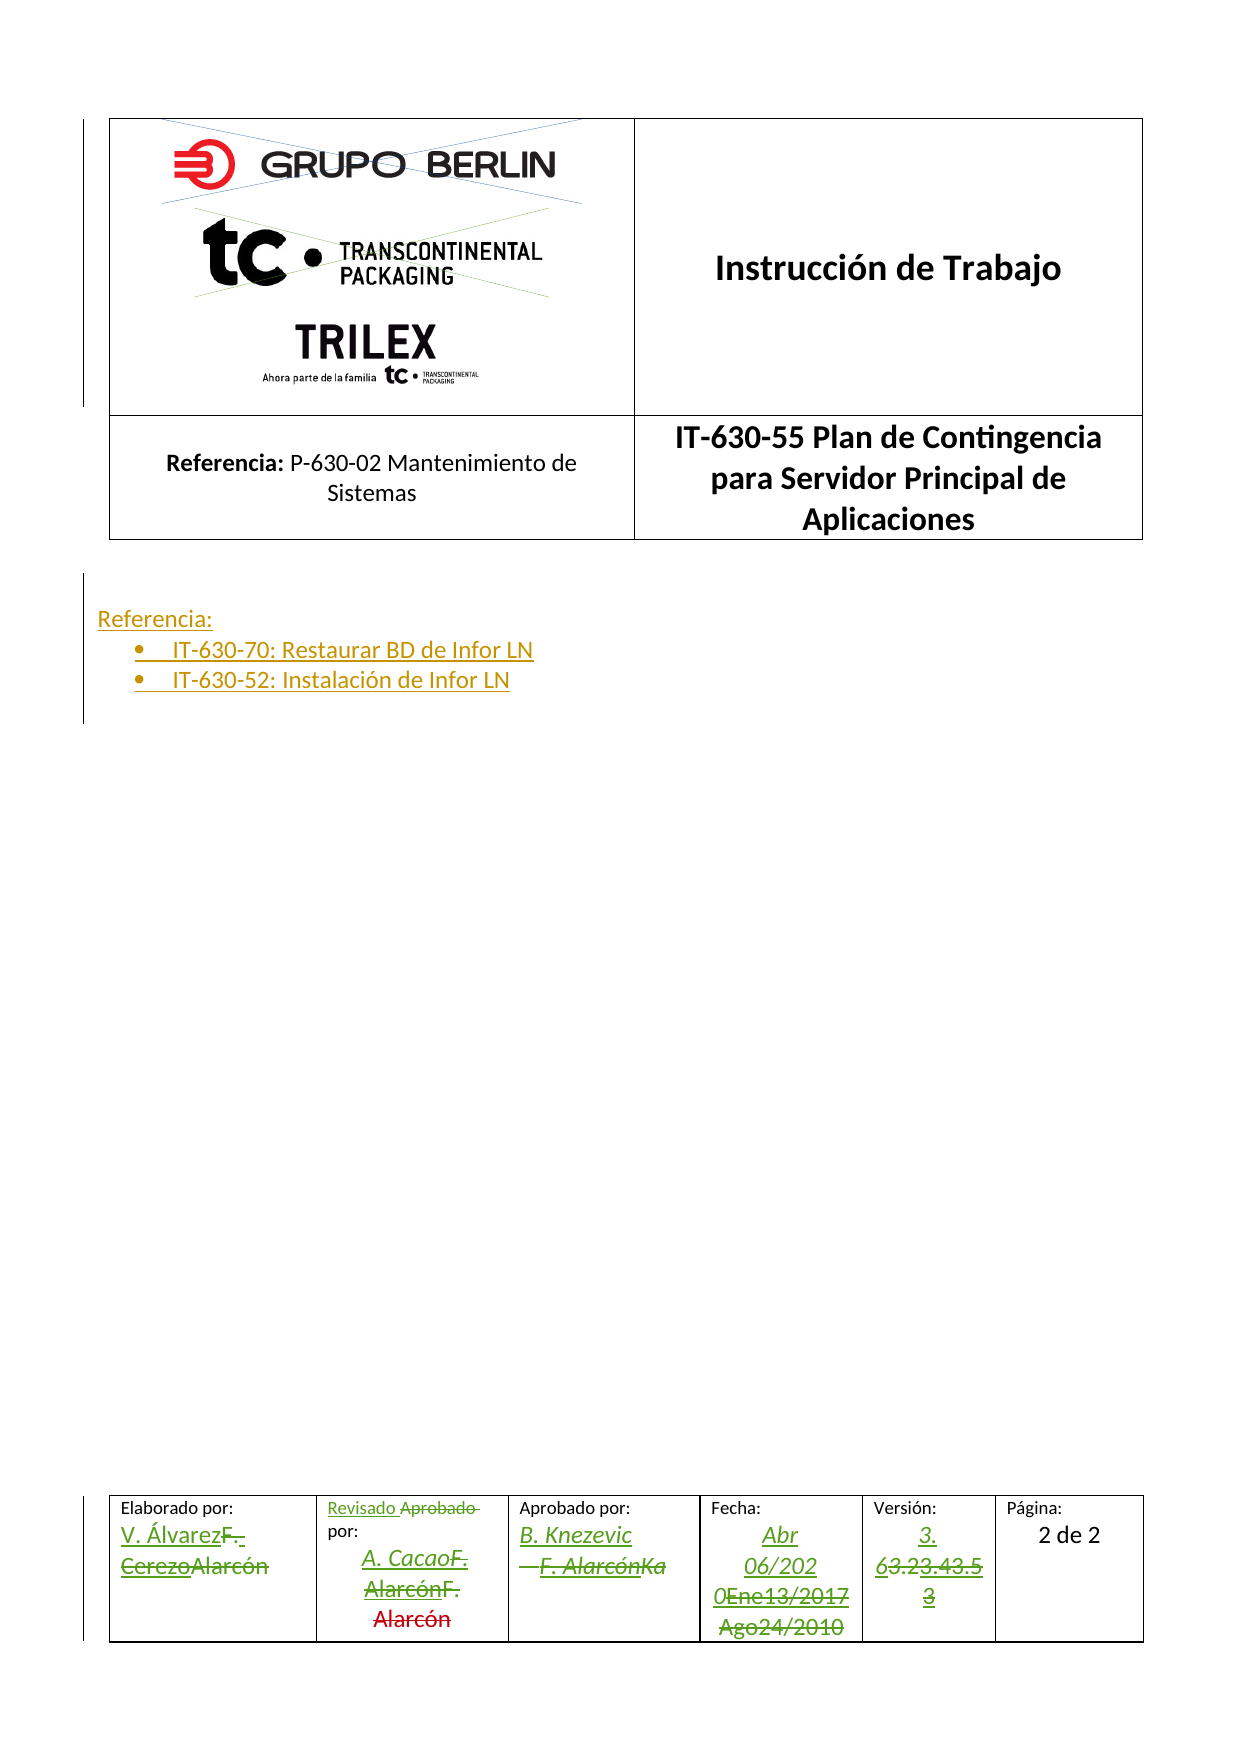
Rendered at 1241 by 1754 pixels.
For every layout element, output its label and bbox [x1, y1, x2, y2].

picture [166, 162, 578, 204]
picture [167, 119, 576, 161]
picture [161, 120, 367, 203]
picture [245, 301, 499, 407]
picture [375, 209, 550, 296]
picture [196, 253, 548, 298]
picture [195, 207, 548, 252]
picture [194, 209, 369, 296]
picture [376, 120, 582, 203]
